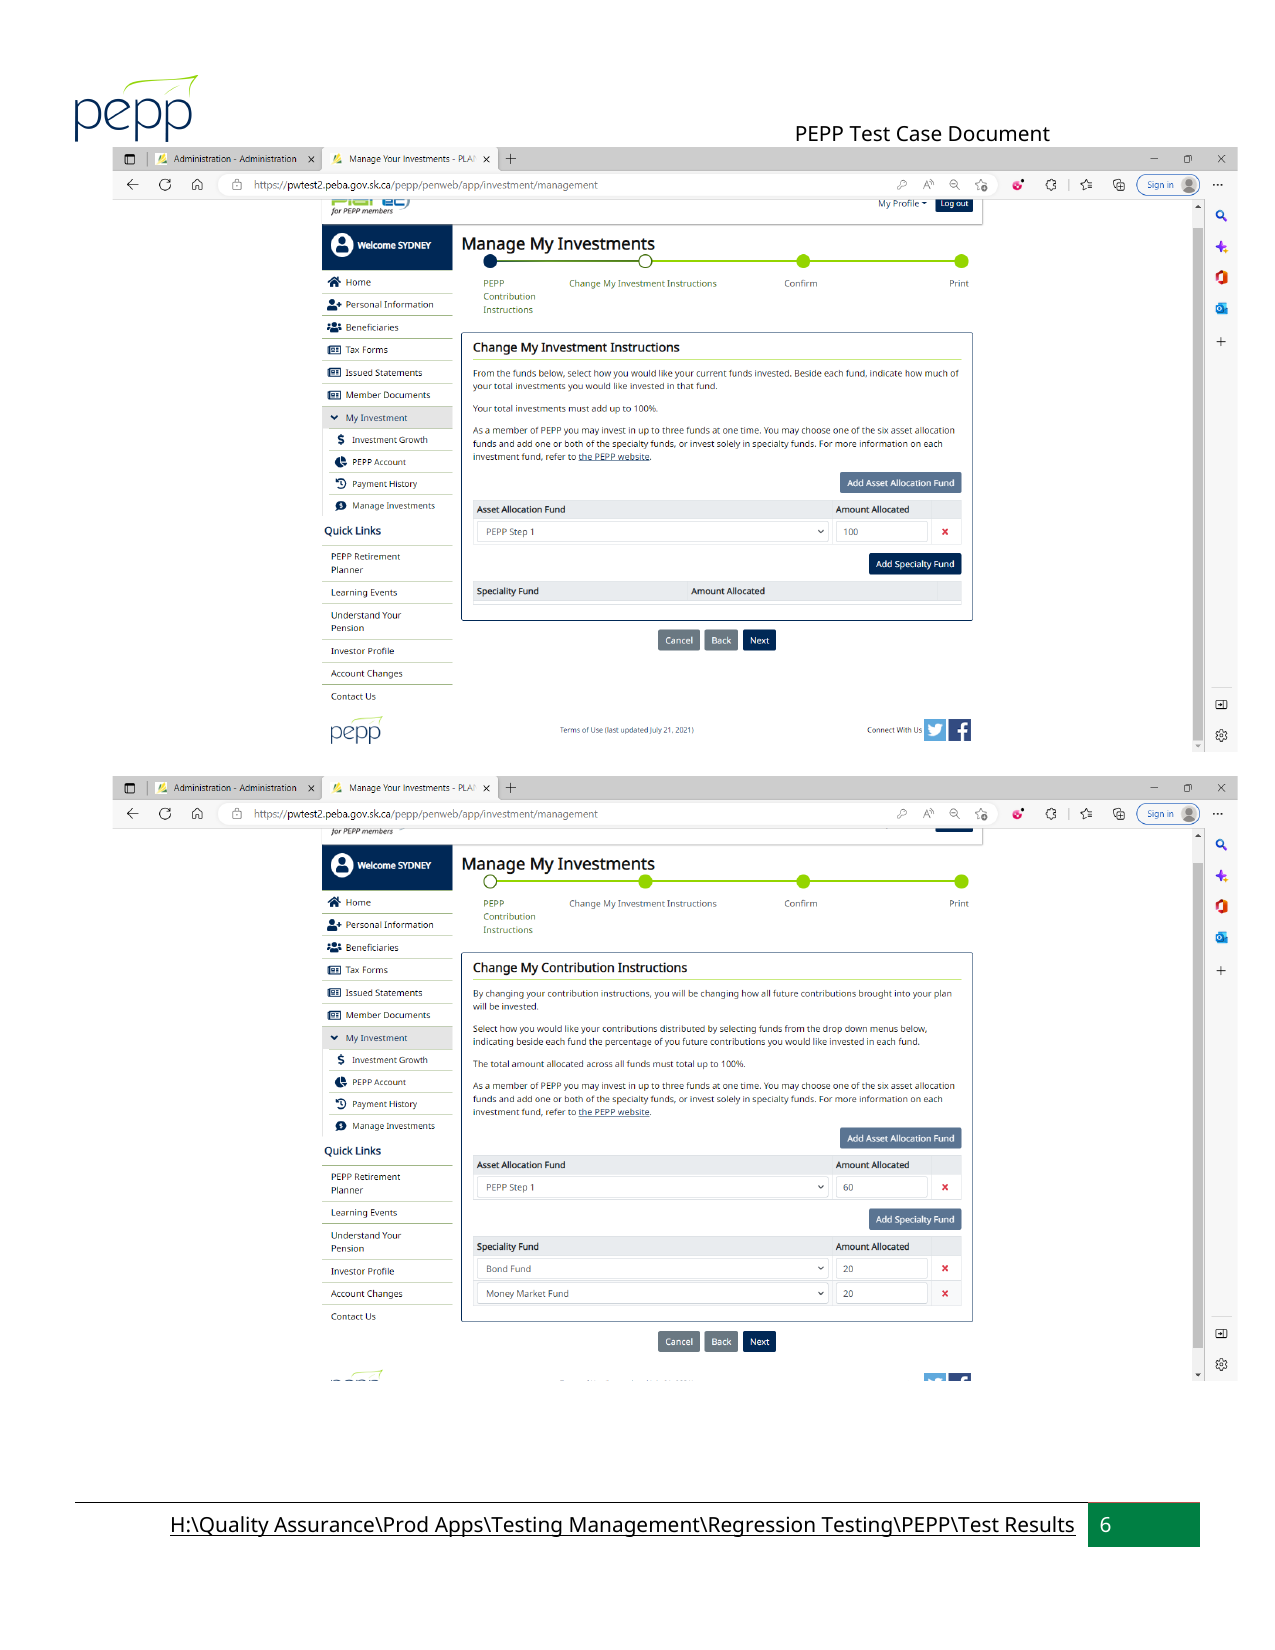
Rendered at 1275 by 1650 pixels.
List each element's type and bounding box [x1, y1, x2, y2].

picture [75, 75, 199, 142]
picture [112, 776, 1238, 1381]
picture [112, 147, 1238, 752]
